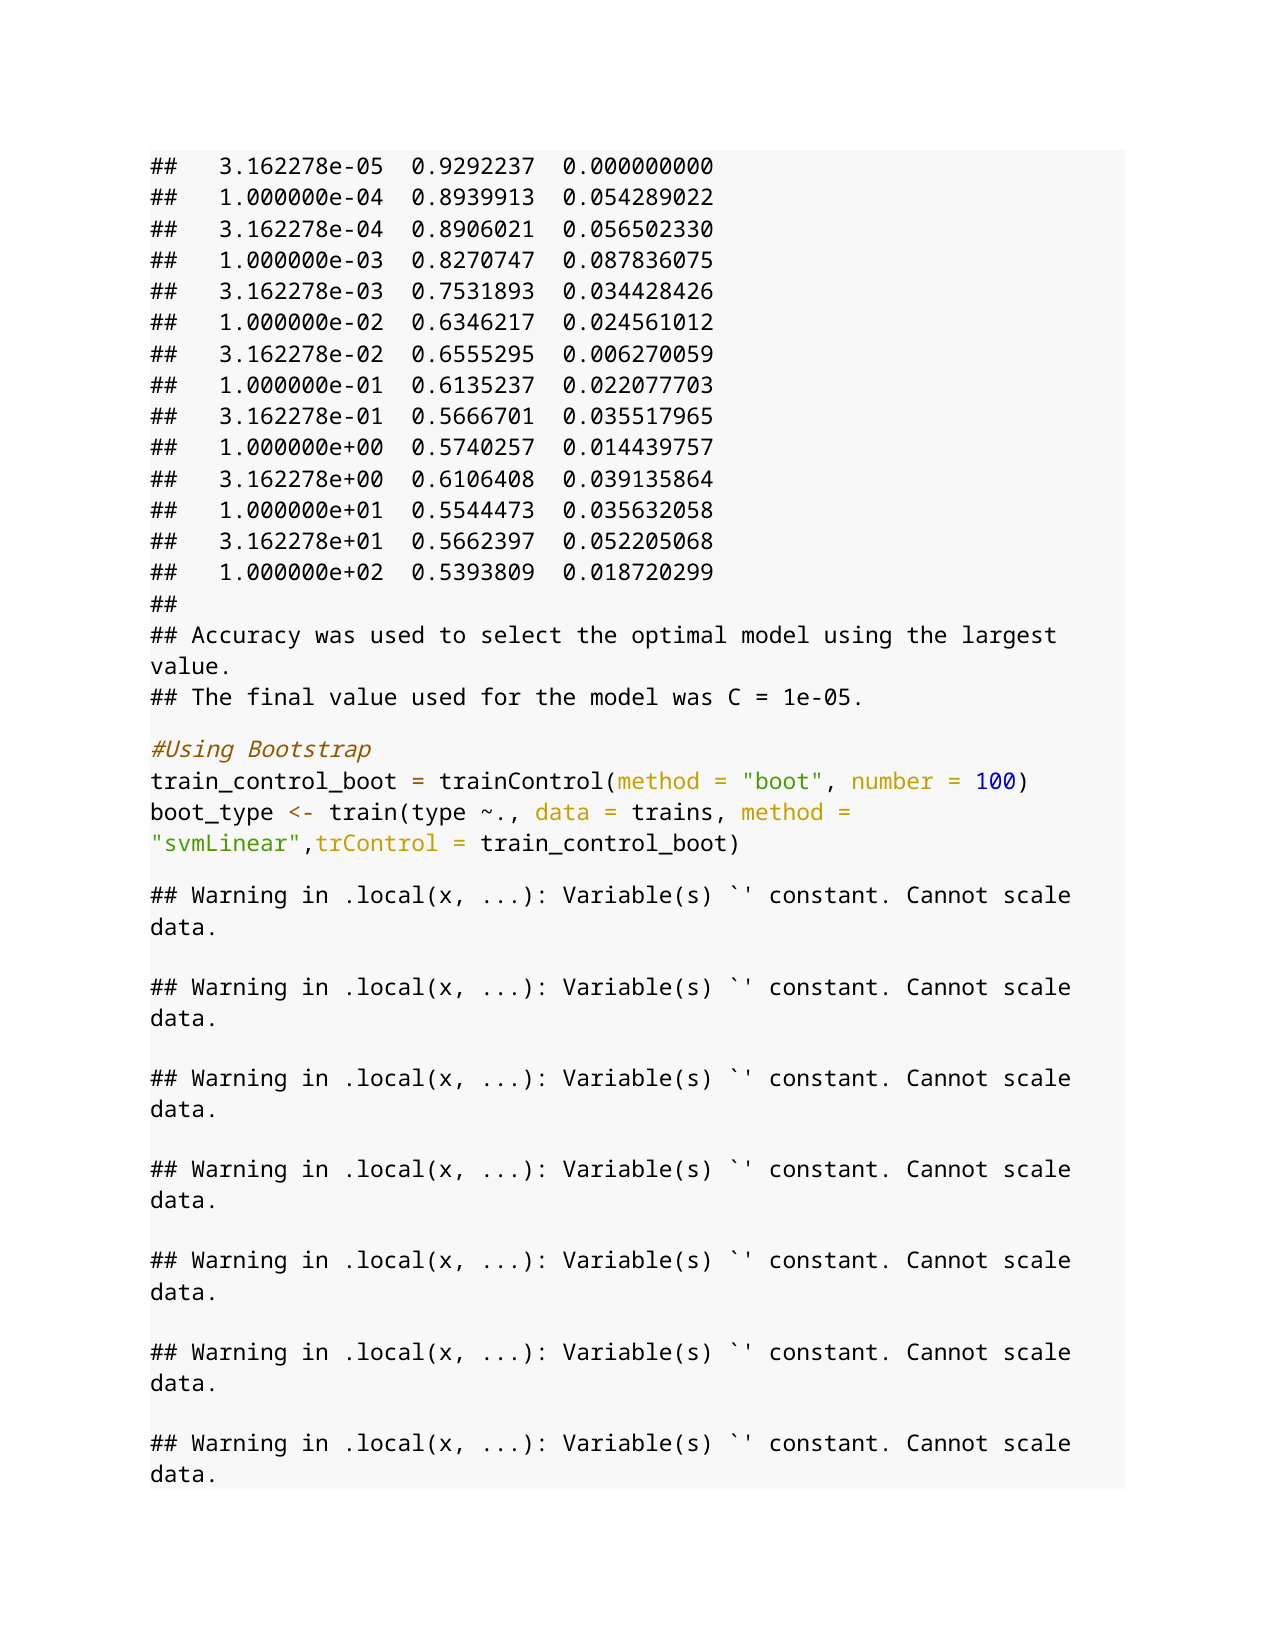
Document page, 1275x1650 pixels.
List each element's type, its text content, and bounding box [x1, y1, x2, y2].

text #Using Bootstrap train_control_boot = trainControl(method = "boot", number = 100) boot_type <- train(type ~., data = trains, method = "svmLinear",trControl = train_control_boot) [150, 733, 1125, 858]
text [150, 879, 1125, 1489]
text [150, 150, 1125, 712]
